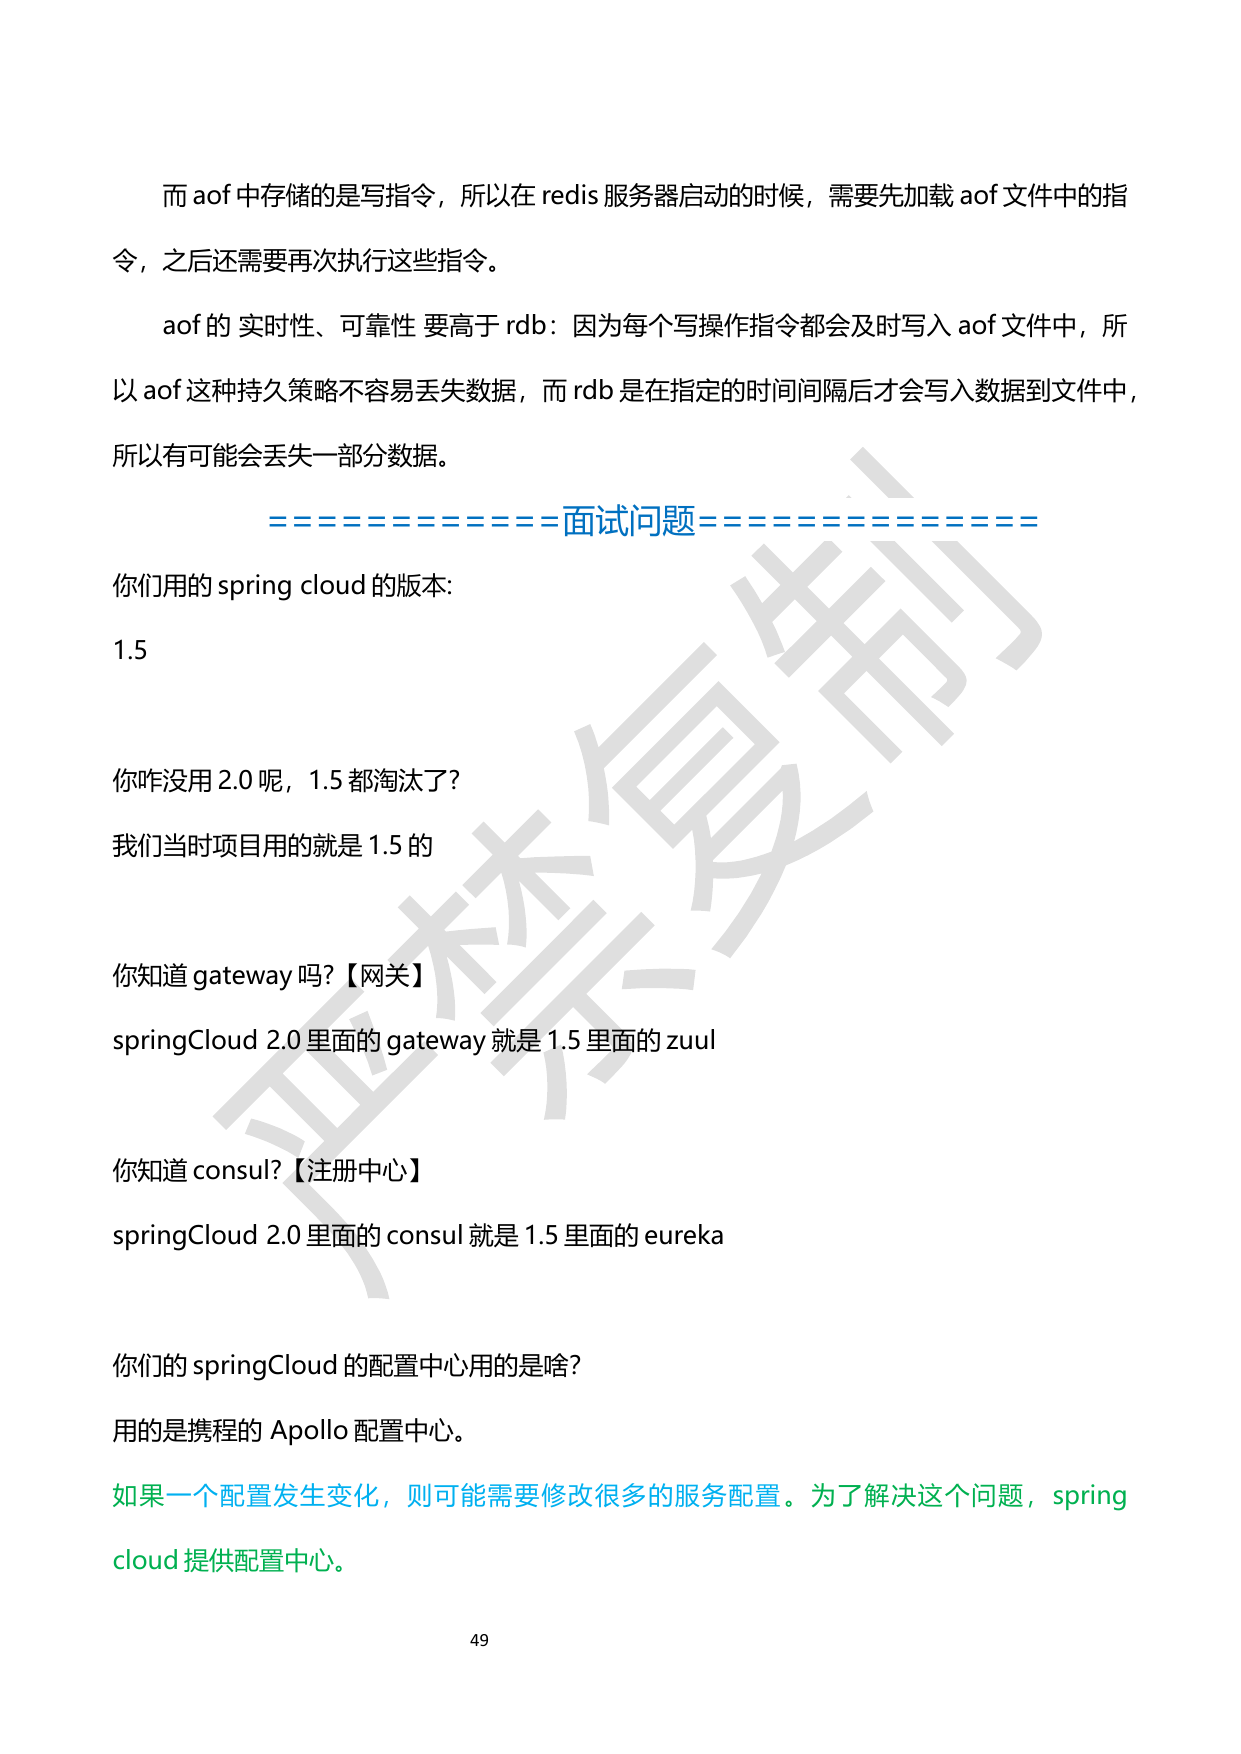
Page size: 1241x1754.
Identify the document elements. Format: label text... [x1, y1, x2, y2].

text ============面试问题============== [112, 487, 1128, 552]
text 你们用的spring cloud的版本: 1.5 你咋没用2.0呢，1.5都淘汰了? 我们当时项目用的就是1.5的 你知道gateway吗?【网关】 springCloud 2.0里面的gateway就是1.5里面的zuul 你知道consul?【注册中心】 springCloud 2.0里面的consul就是1.5里面的eureka 你们的springCloud的配置中心用的是啥？ 用的是携程的 Apollo配置中心。 如果一个配置发生变化，则可能需要修改很多的服务配置。为了解决这个问题，spring cloud提供配置中心。 [112, 552, 1128, 1592]
text 而aof中存储的是写指令，所以在redis服务器启动的时候，需要先加载aof文件中的指令，之后还需要再次执行这些指令。 [112, 162, 1128, 292]
text aof的 实时性、可靠性 要高于rdb：因为每个写操作指令都会及时写入aof文件中，所以aof这种持久策略不容易丢失数据，而rdb是在指定的时间间隔后才会写入数据到文件中，所以有可能会丢失一部分数据。 [112, 292, 1128, 487]
